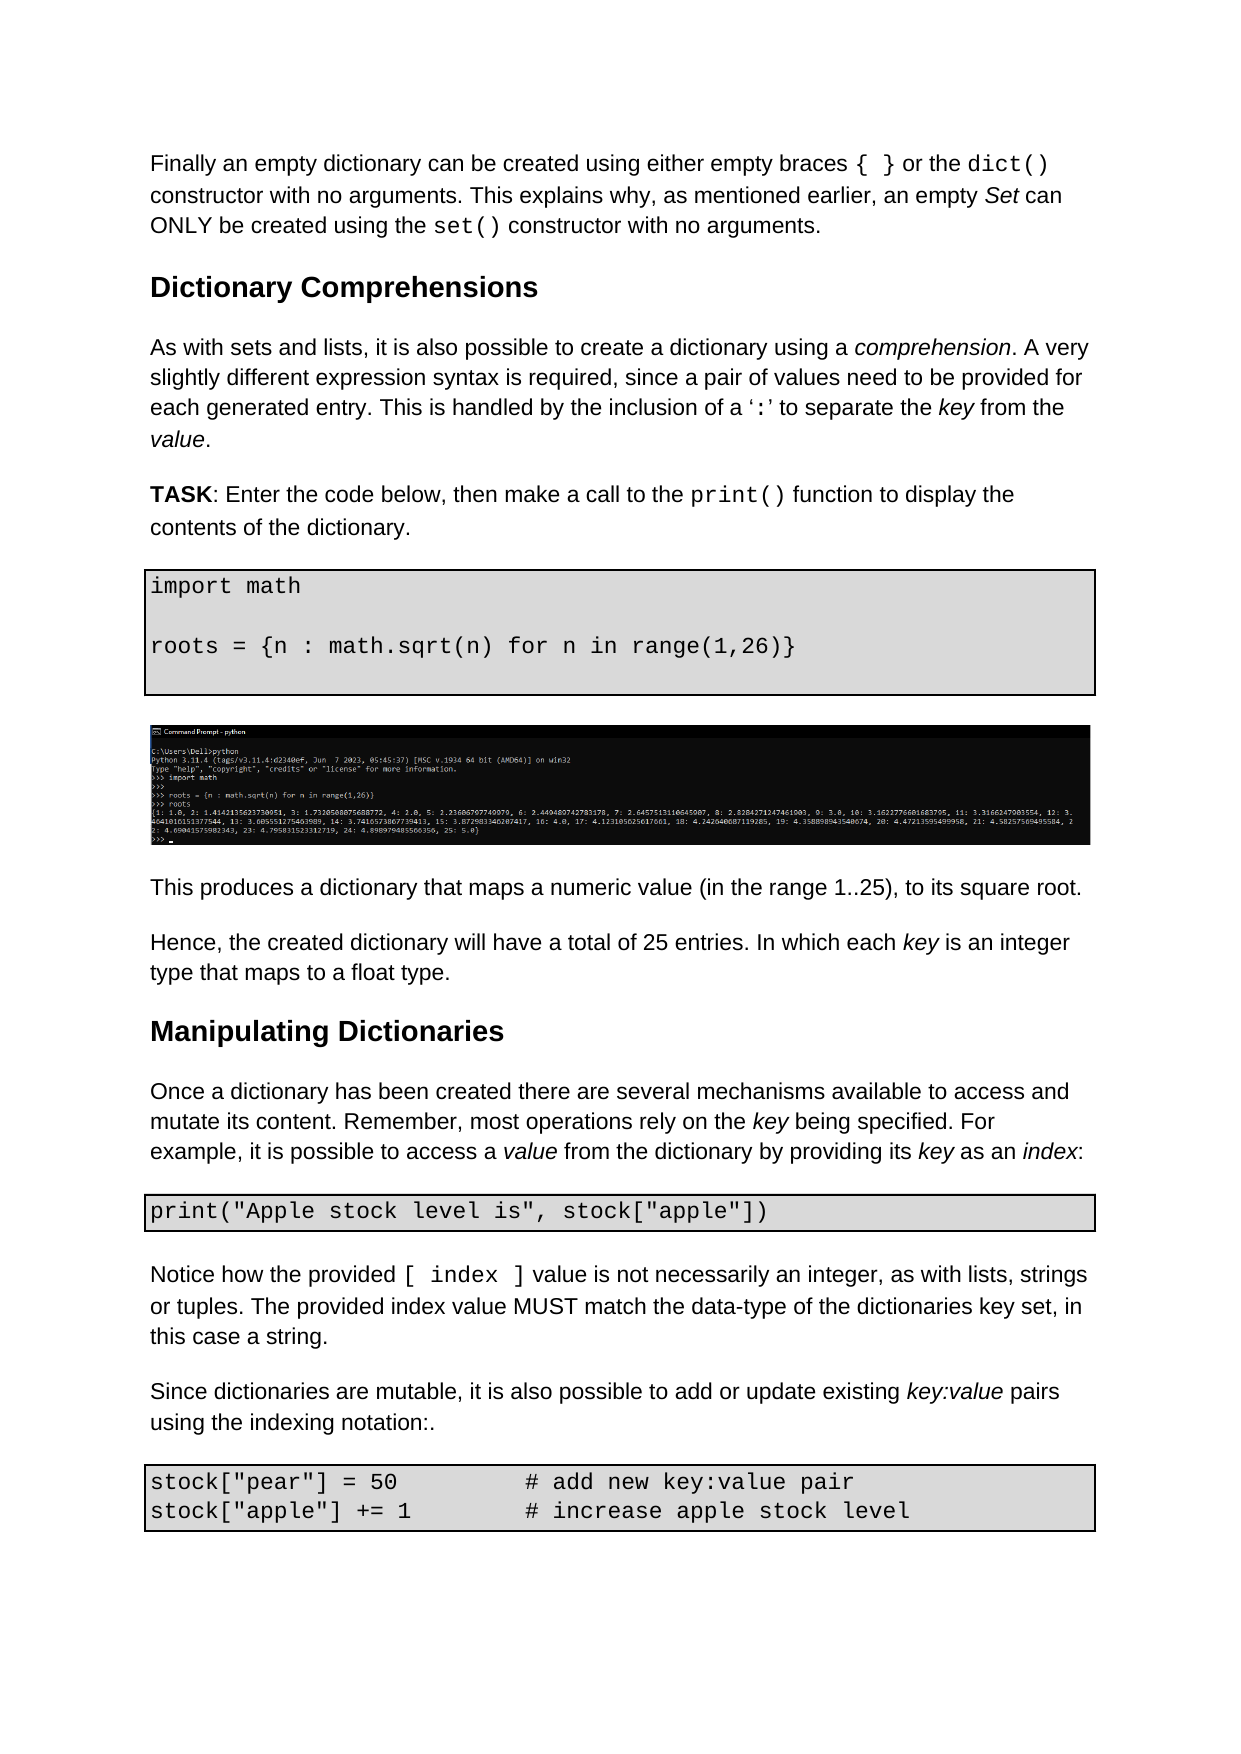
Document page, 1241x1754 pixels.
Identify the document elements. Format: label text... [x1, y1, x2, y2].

text stock["pear"] = 50 # add new key:value pair [146, 1466, 1094, 1493]
picture [150, 725, 1091, 845]
text import math [146, 571, 1094, 598]
text Hence, the created dictionary will have a total of 25 entries. In which each key is an integer type that maps to a float type. [150, 929, 1090, 985]
text Once a dictionary has been created there are several mechanisms available to access and mutate its content. Remember, most operations rely on the key being specified. For example, it is possible to access a value from the dictionary by providing its key as an index: [150, 1078, 1090, 1164]
text stock["apple"] += 1 # increase apple stock level [146, 1493, 1094, 1530]
text roots = {n : math.sqrt(n) for n in range(1,26)} [146, 628, 1094, 658]
text Dictionary Comprehensions [150, 270, 1090, 303]
text Finally an empty dictionary can be created using either empty braces { } or the dict() constructor with no arguments. This explains why, as mentioned earlier, an empty Set can ONLY be created using the set() constructor with no arguments. [150, 150, 1090, 241]
text As with sets and lists, it is also possible to create a dictionary using a comprehension. A very slightly different expression syntax is required, since a pair of values need to be provided for each generated entry. This is handled by the inclusion of a ‘:’ to separate the key from the value. [150, 333, 1090, 452]
text Notice how the provided [ index ] value is not necessarily an integer, as with lists, strings or tuples. The provided index value MUST match the data-type of the dictionaries key set, in this case a string. [150, 1261, 1090, 1349]
text Since dictionaries are mutable, it is also possible to add or update existing key:value pairs using the indexing notation:. [150, 1378, 1090, 1435]
text print("Apple stock level is", stock["apple"]) [146, 1196, 1094, 1230]
text Manipulating Dictionaries [150, 1014, 1090, 1048]
text TASK: Enter the code below, then make a call to the print() function to display the contents of the dictionary. [150, 481, 1090, 540]
text This produces a dictionary that maps a numeric value (in the range 1..25), to its square root. [150, 874, 1090, 900]
